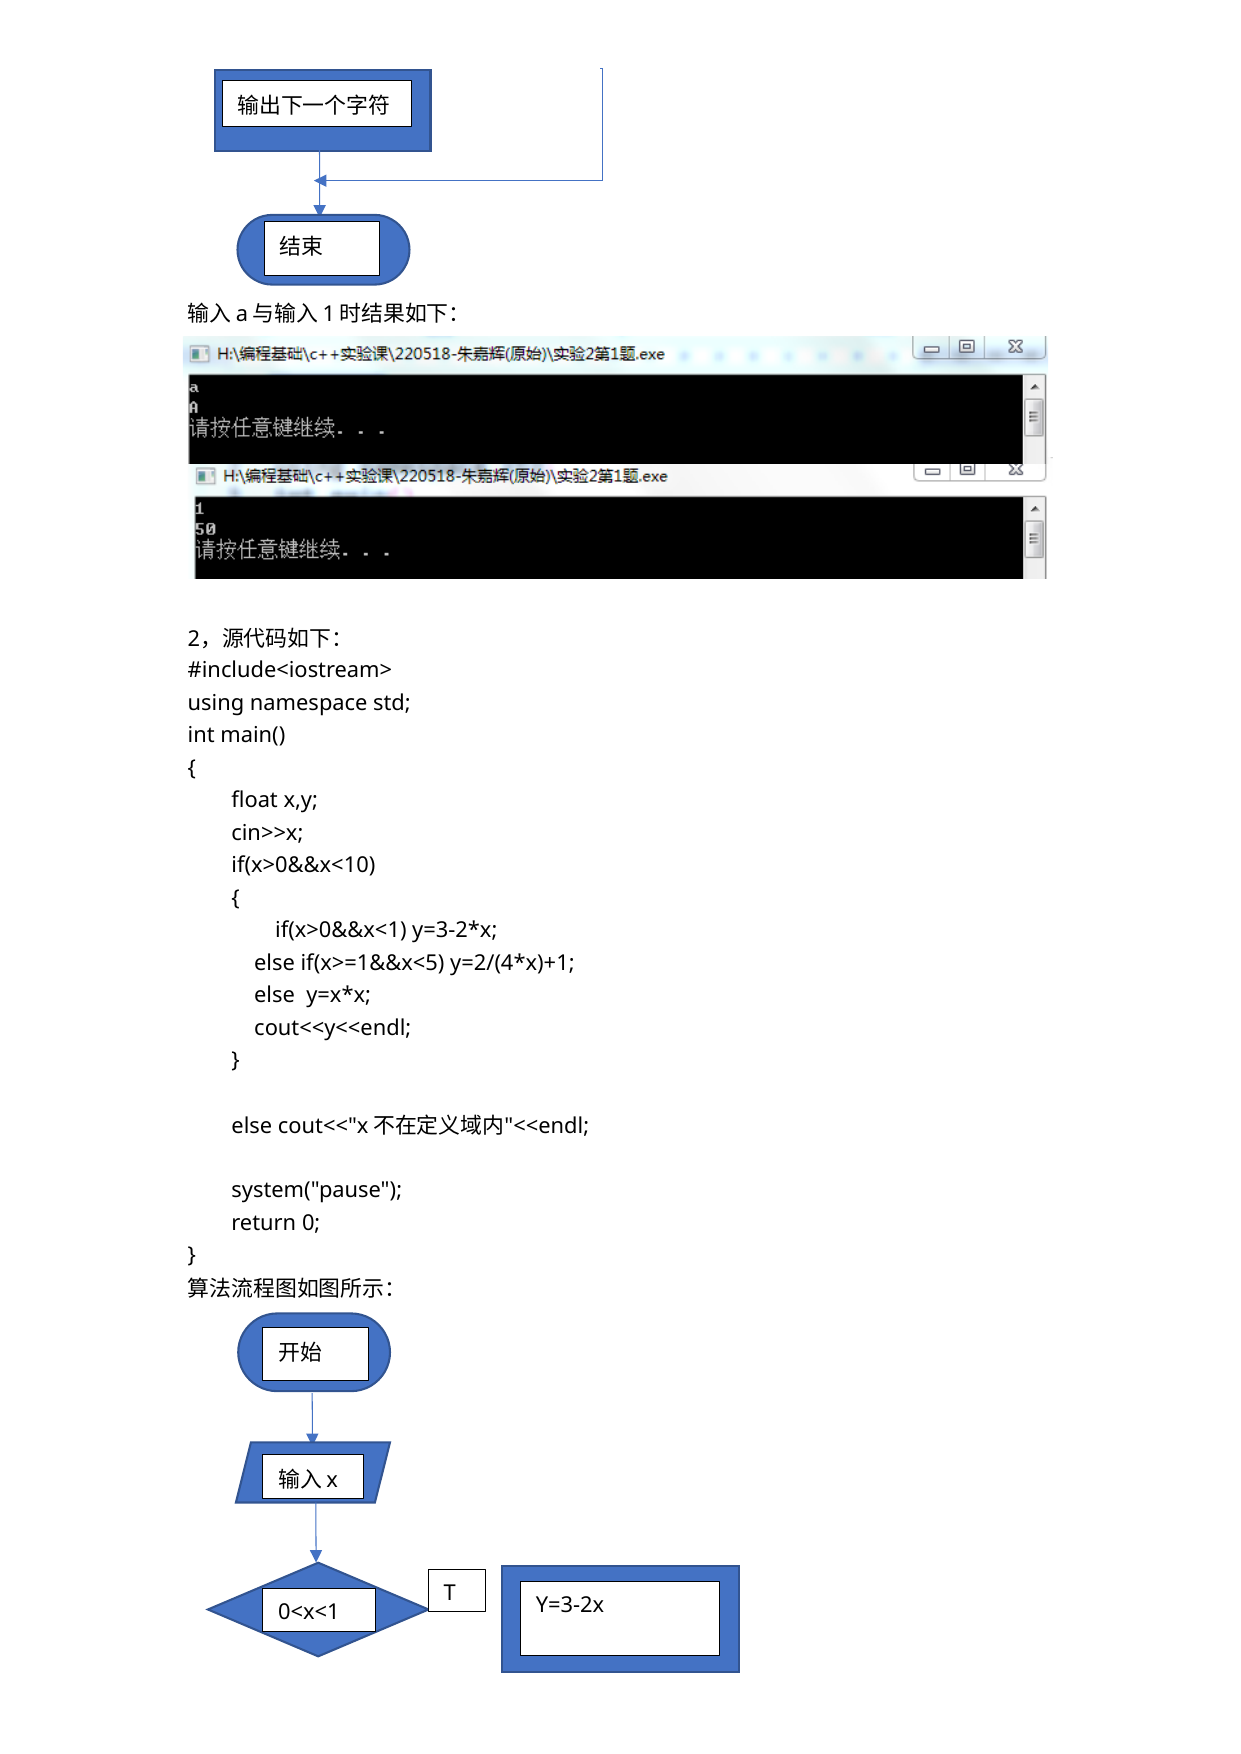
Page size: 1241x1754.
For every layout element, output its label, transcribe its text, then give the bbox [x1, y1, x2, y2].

text system("pause"); [187, 1173, 1053, 1205]
text return 0; [187, 1205, 1053, 1238]
text if(x>0&&x<1) y=3-2*x; [187, 913, 1053, 945]
text 输入a与输入1时结果如下： [187, 295, 1053, 328]
text cout<<y<<endl; [187, 1010, 1053, 1043]
text else if(x>=1&&x<5) y=2/(4*x)+1; [187, 945, 1053, 978]
text cin>>x; [187, 815, 1053, 848]
text { [187, 750, 1053, 783]
text int main() [187, 718, 1053, 750]
text } [187, 1238, 1053, 1270]
picture [182, 336, 1053, 579]
text else y=x*x; [187, 978, 1053, 1010]
text 2，源代码如下： [187, 620, 1053, 653]
text float x,y; [187, 783, 1053, 815]
text if(x>0&&x<10) [187, 848, 1053, 880]
text } [187, 1043, 1053, 1075]
text 算法流程图如图所示： [187, 1270, 1053, 1303]
text { [187, 880, 1053, 913]
text using namespace std; [187, 685, 1053, 718]
text else cout<<"x不在定义域内"<<endl; [187, 1108, 1053, 1140]
text #include<iostream> [187, 653, 1053, 685]
